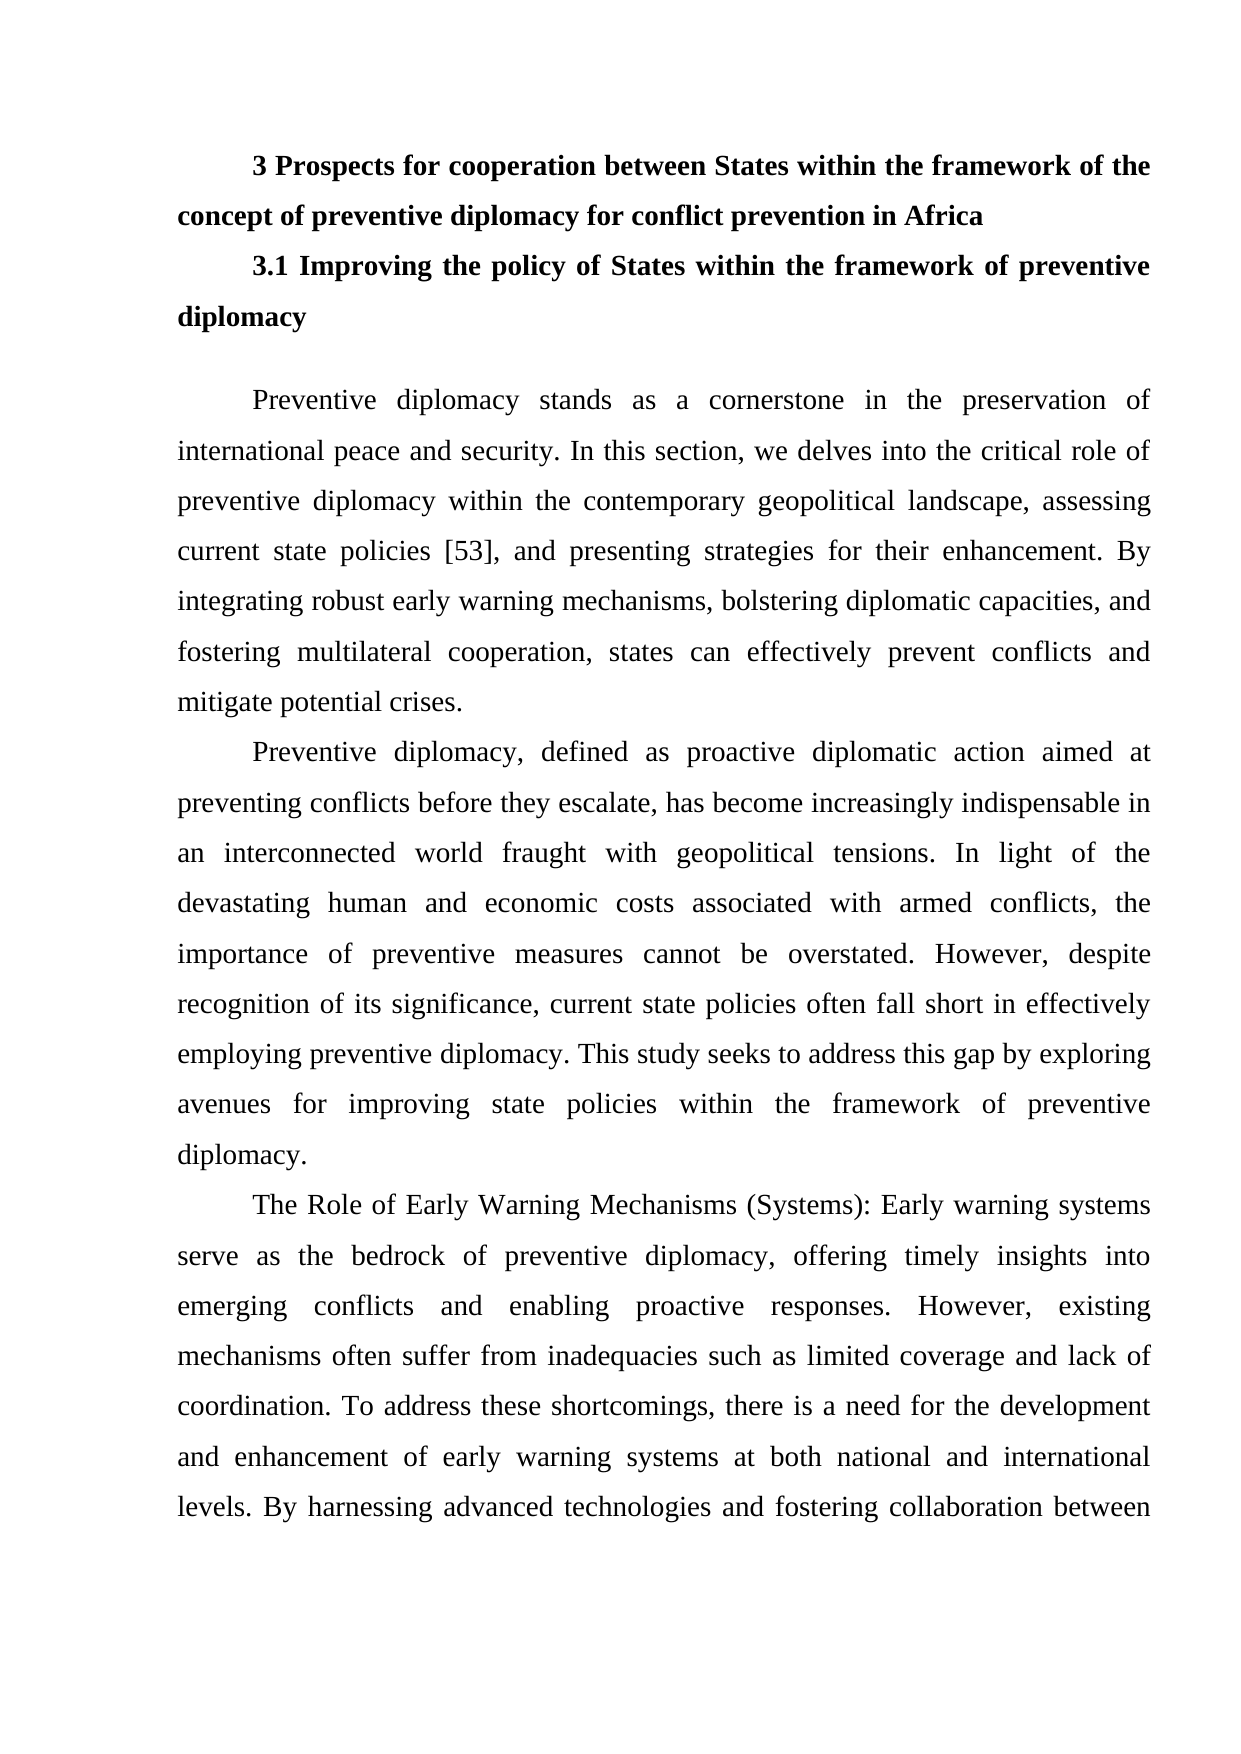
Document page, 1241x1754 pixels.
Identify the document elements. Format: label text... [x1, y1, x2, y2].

text Preventive diplomacy stands as a cornerstone in the preservation of international peace and security. In this section, we delves into the critical role of preventive diplomacy within the contemporary geopolitical landscape, assessing current state policies [53], and presenting strategies for their enhancement. By integrating robust early warning mechanisms, bolstering diplomatic capacities, and fostering multilateral cooperation, states can effectively prevent conflicts and mitigate potential crises. [177, 382, 1152, 718]
text 3.1 Improving the policy of States within the framework of preventive diplomacy [177, 248, 1152, 332]
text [177, 1187, 1152, 1523]
text Preventive diplomacy, defined as proactive diplomatic action aimed at preventing conflicts before they escalate, has become increasingly indispensable in an interconnected world fraught with geopolitical tensions. In light of the devastating human and economic costs associated with armed conflicts, the importance of preventive measures cannot be overstated. However, despite recognition of its significance, current state policies often fall short in effectively employing preventive diplomacy. This study seeks to address this gap by exploring avenues for improving state policies within the framework of preventive diplomacy. [177, 734, 1152, 1171]
text 3 Prospects for cooperation between States within the framework of the concept of preventive diplomacy for conflict prevention in Africa [177, 148, 1152, 232]
